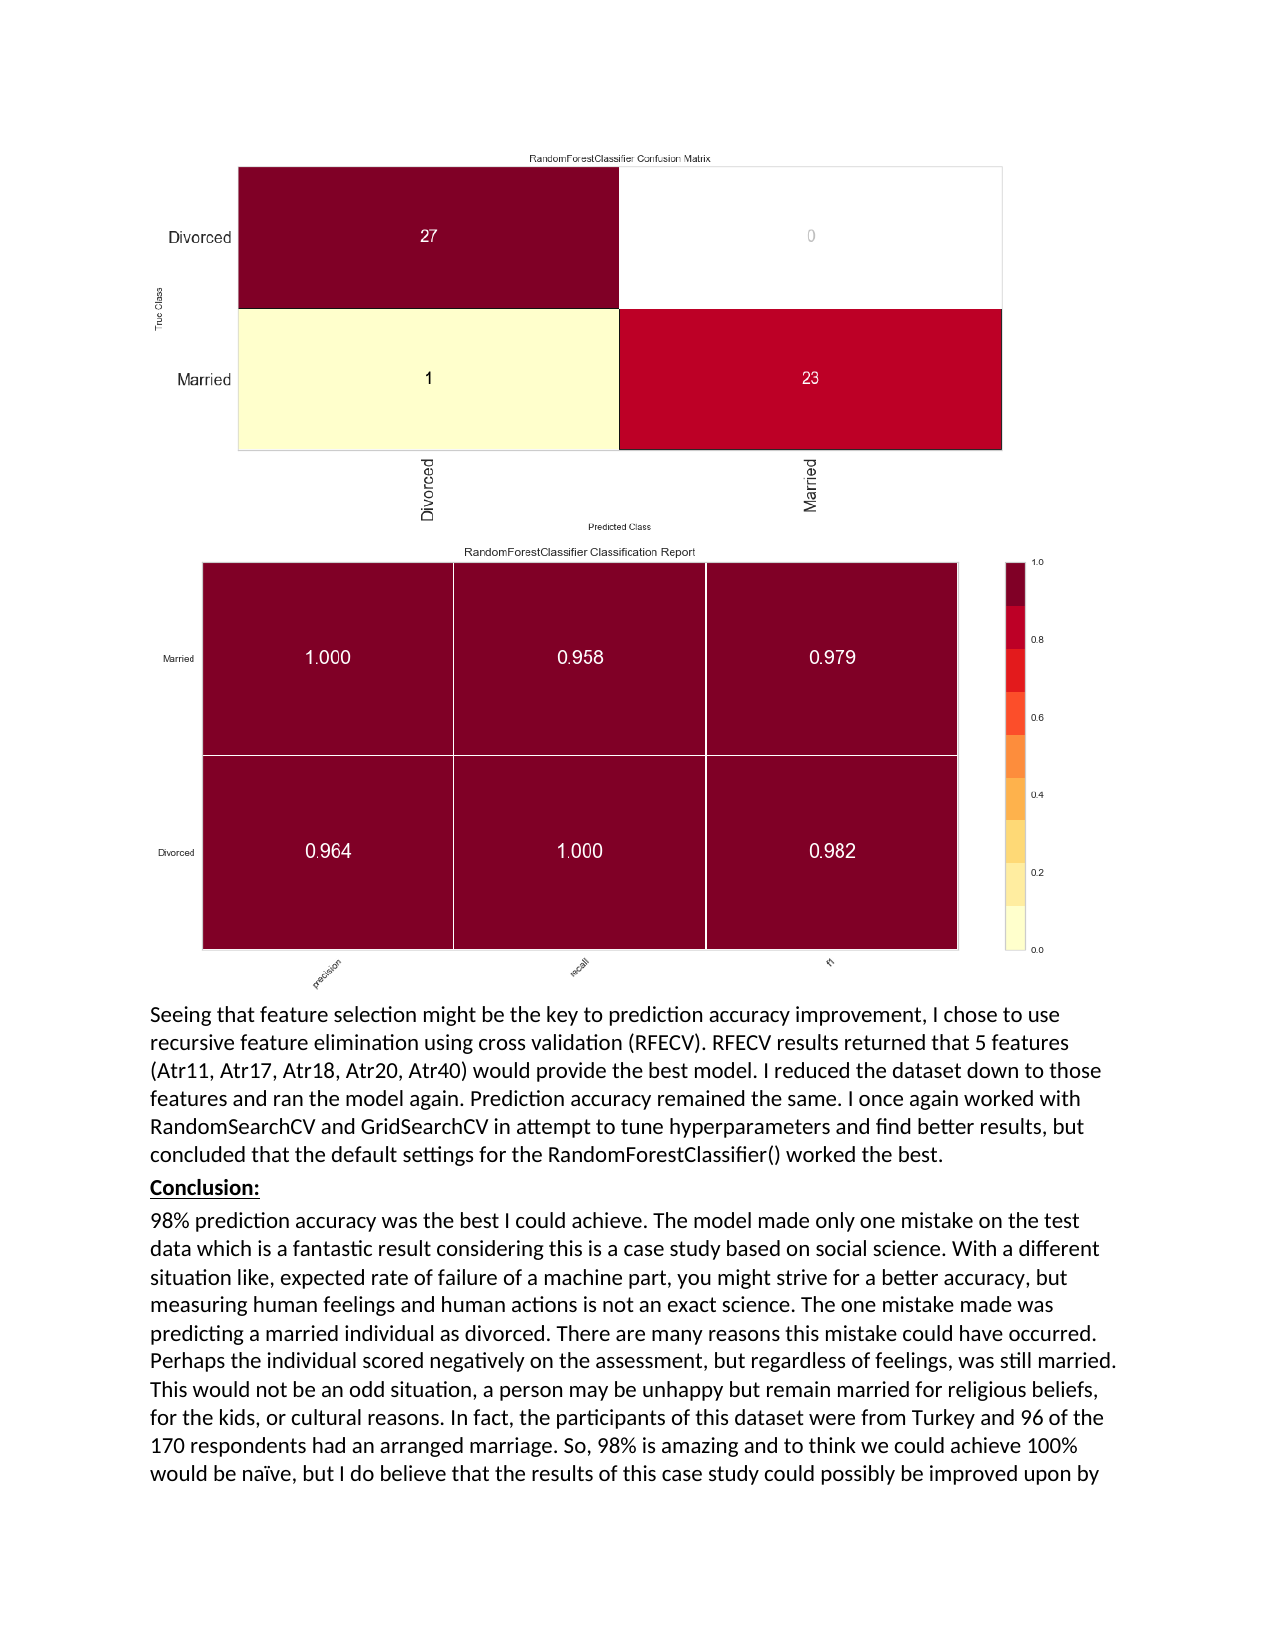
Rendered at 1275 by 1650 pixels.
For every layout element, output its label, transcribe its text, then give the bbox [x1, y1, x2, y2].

text Seeing that feature selection might be the key to prediction accuracy improvement, I chose to use recursive feature elimination using cross validation (RFECV). RFECV results returned that 5 features (Atr11, Atr17, Atr18, Atr20, Atr40) would provide the best model. I reduced the dataset down to those features and ran the model again. Prediction accuracy remained the same. I once again worked with RandomSearchCV and GridSearchCV in attempt to tune hyperparameters and find better results, but concluded that the default settings for the RandomForestClassifier() worked the best. [150, 1000, 1125, 1168]
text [150, 1207, 1125, 1487]
picture [150, 542, 1050, 996]
picture [150, 150, 1007, 537]
text Conclusion: [150, 1173, 1125, 1201]
